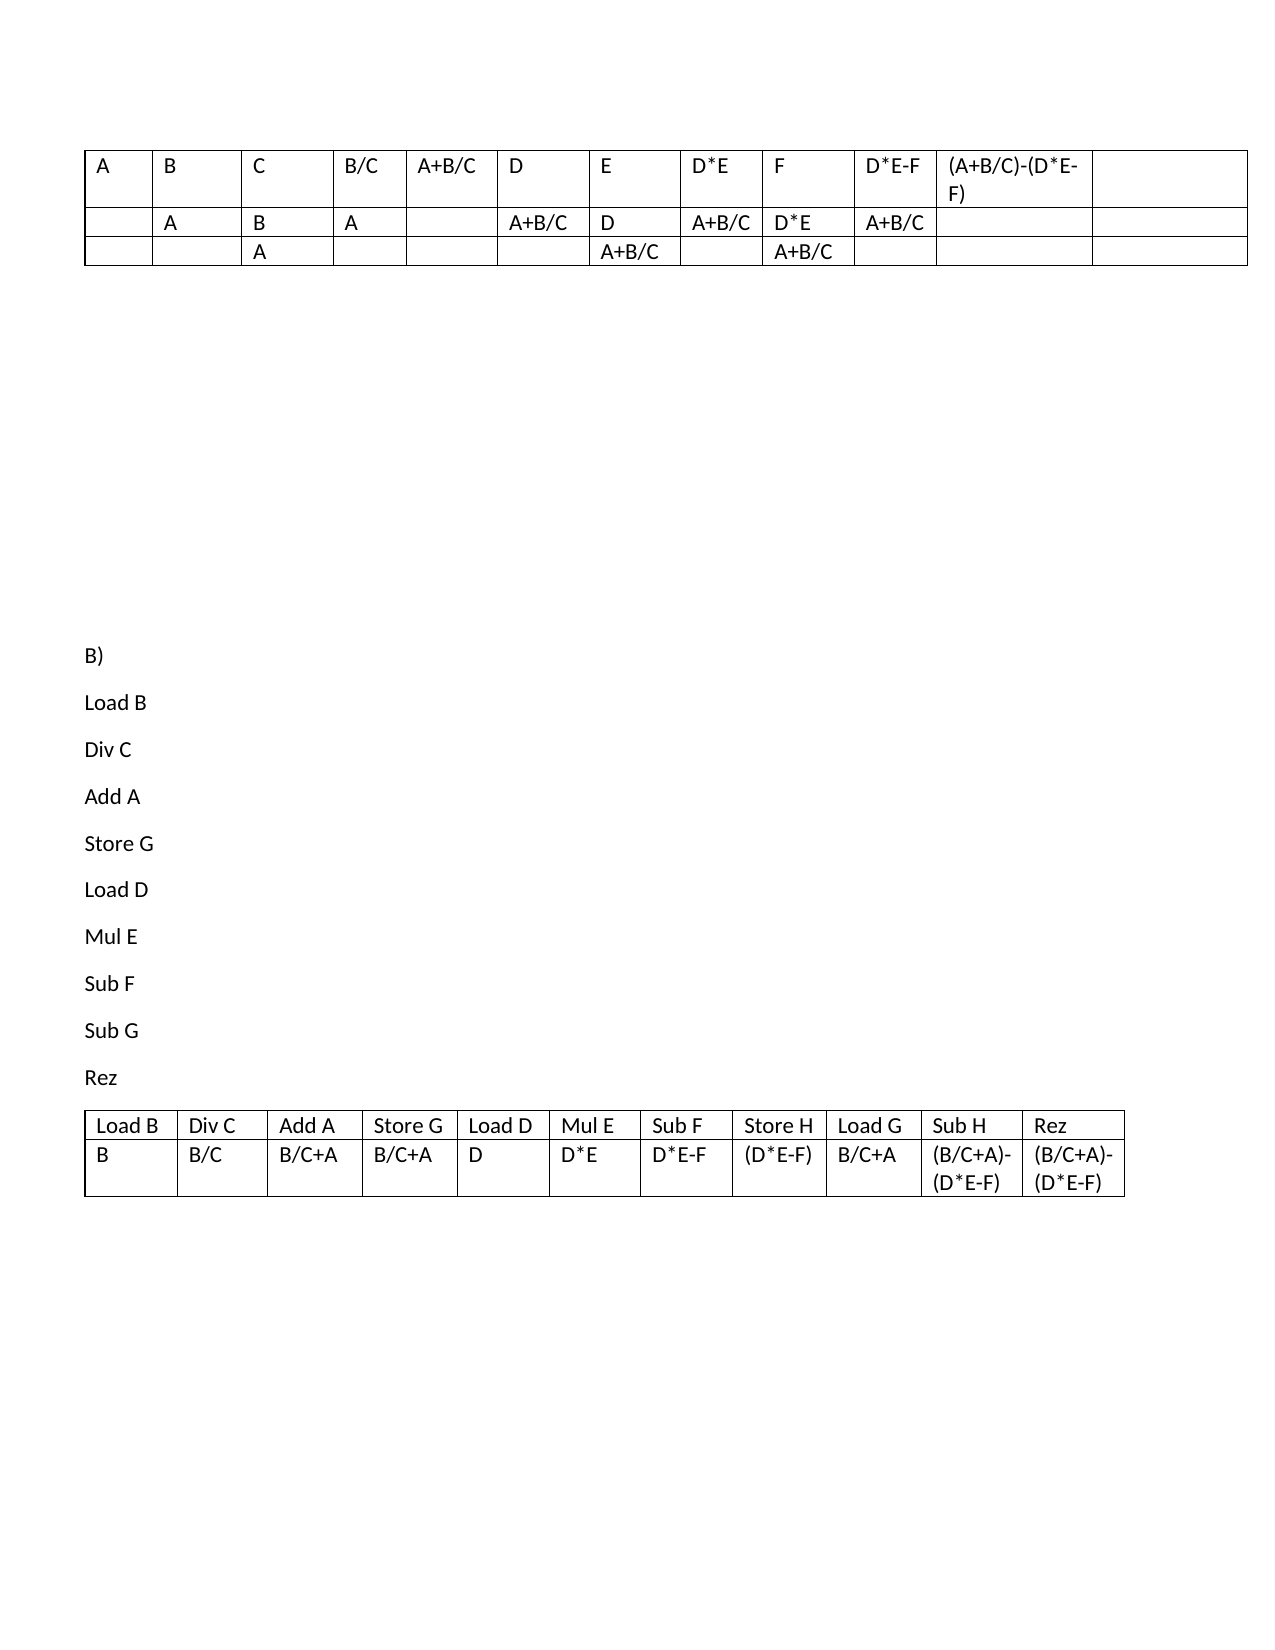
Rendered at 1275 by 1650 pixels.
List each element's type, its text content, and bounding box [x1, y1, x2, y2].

table_cell A+B/C [763, 237, 854, 265]
table_cell A+B/C [681, 208, 762, 236]
table_cell B [153, 151, 241, 207]
table_cell [937, 208, 1092, 236]
text Sub G [84, 1016, 1125, 1044]
table_cell (A+B/C)-(D*E-F) [937, 151, 1092, 207]
text Store G [84, 829, 1125, 857]
table_cell [1093, 151, 1247, 207]
table_cell [1093, 208, 1247, 236]
table_cell D [498, 151, 589, 207]
table_cell A [242, 237, 333, 265]
table_header Load D [458, 1111, 549, 1139]
table_cell A [153, 208, 241, 236]
table_cell D*E [681, 151, 762, 207]
table_cell [498, 237, 589, 265]
table_cell F [763, 151, 854, 207]
table_cell B/C+A [827, 1140, 921, 1196]
table_cell A+B/C [407, 151, 497, 207]
table_cell A+B/C [498, 208, 589, 236]
table_header Div C [178, 1111, 267, 1139]
table_header Load G [827, 1111, 921, 1139]
table_cell [86, 208, 152, 236]
table_cell A [334, 208, 406, 236]
table_cell A+B/C [590, 237, 680, 265]
table_header Store H [733, 1111, 826, 1139]
table_cell D*E-F [641, 1140, 732, 1196]
table_cell B/C [334, 151, 406, 207]
table_cell [153, 237, 241, 265]
table_header Rez [1023, 1111, 1124, 1139]
table_cell [855, 237, 936, 265]
table_header Store G [363, 1111, 457, 1139]
text Load B [84, 688, 1125, 716]
table_header Sub H [922, 1111, 1022, 1139]
table_cell (D*E-F) [733, 1140, 826, 1196]
table_cell D [590, 208, 680, 236]
table_cell B [86, 1140, 177, 1196]
table_cell [334, 237, 406, 265]
table_cell [407, 208, 497, 236]
table_cell D [458, 1140, 549, 1196]
table_cell E [590, 151, 680, 207]
text Div C [84, 735, 1125, 763]
table_cell (B/C+A)-(D*E-F) [1023, 1140, 1124, 1196]
table_cell B [242, 208, 333, 236]
text Add A [84, 782, 1125, 810]
text Rez [84, 1063, 1125, 1091]
table_cell [407, 237, 497, 265]
table_header Add A [268, 1111, 362, 1139]
text B) [84, 641, 1125, 669]
table_cell [937, 237, 1092, 265]
table_header Mul E [550, 1111, 640, 1139]
table_cell D*E-F [855, 151, 936, 207]
table_cell [1093, 237, 1247, 265]
table_cell A [86, 151, 152, 207]
text Sub F [84, 969, 1125, 997]
table_cell D*E [763, 208, 854, 236]
table_header Load B [86, 1111, 177, 1139]
table_cell A+B/C [855, 208, 936, 236]
table_cell [681, 237, 762, 265]
table_header Sub F [641, 1111, 732, 1139]
table_cell B/C+A [268, 1140, 362, 1196]
text Load D [84, 876, 1125, 904]
table_cell [86, 237, 152, 265]
table_cell B/C+A [363, 1140, 457, 1196]
table_cell D*E [550, 1140, 640, 1196]
table_cell B/C [178, 1140, 267, 1196]
text Mul E [84, 922, 1125, 951]
table_cell (B/C+A)-(D*E-F) [922, 1140, 1022, 1196]
table_cell C [242, 151, 333, 207]
